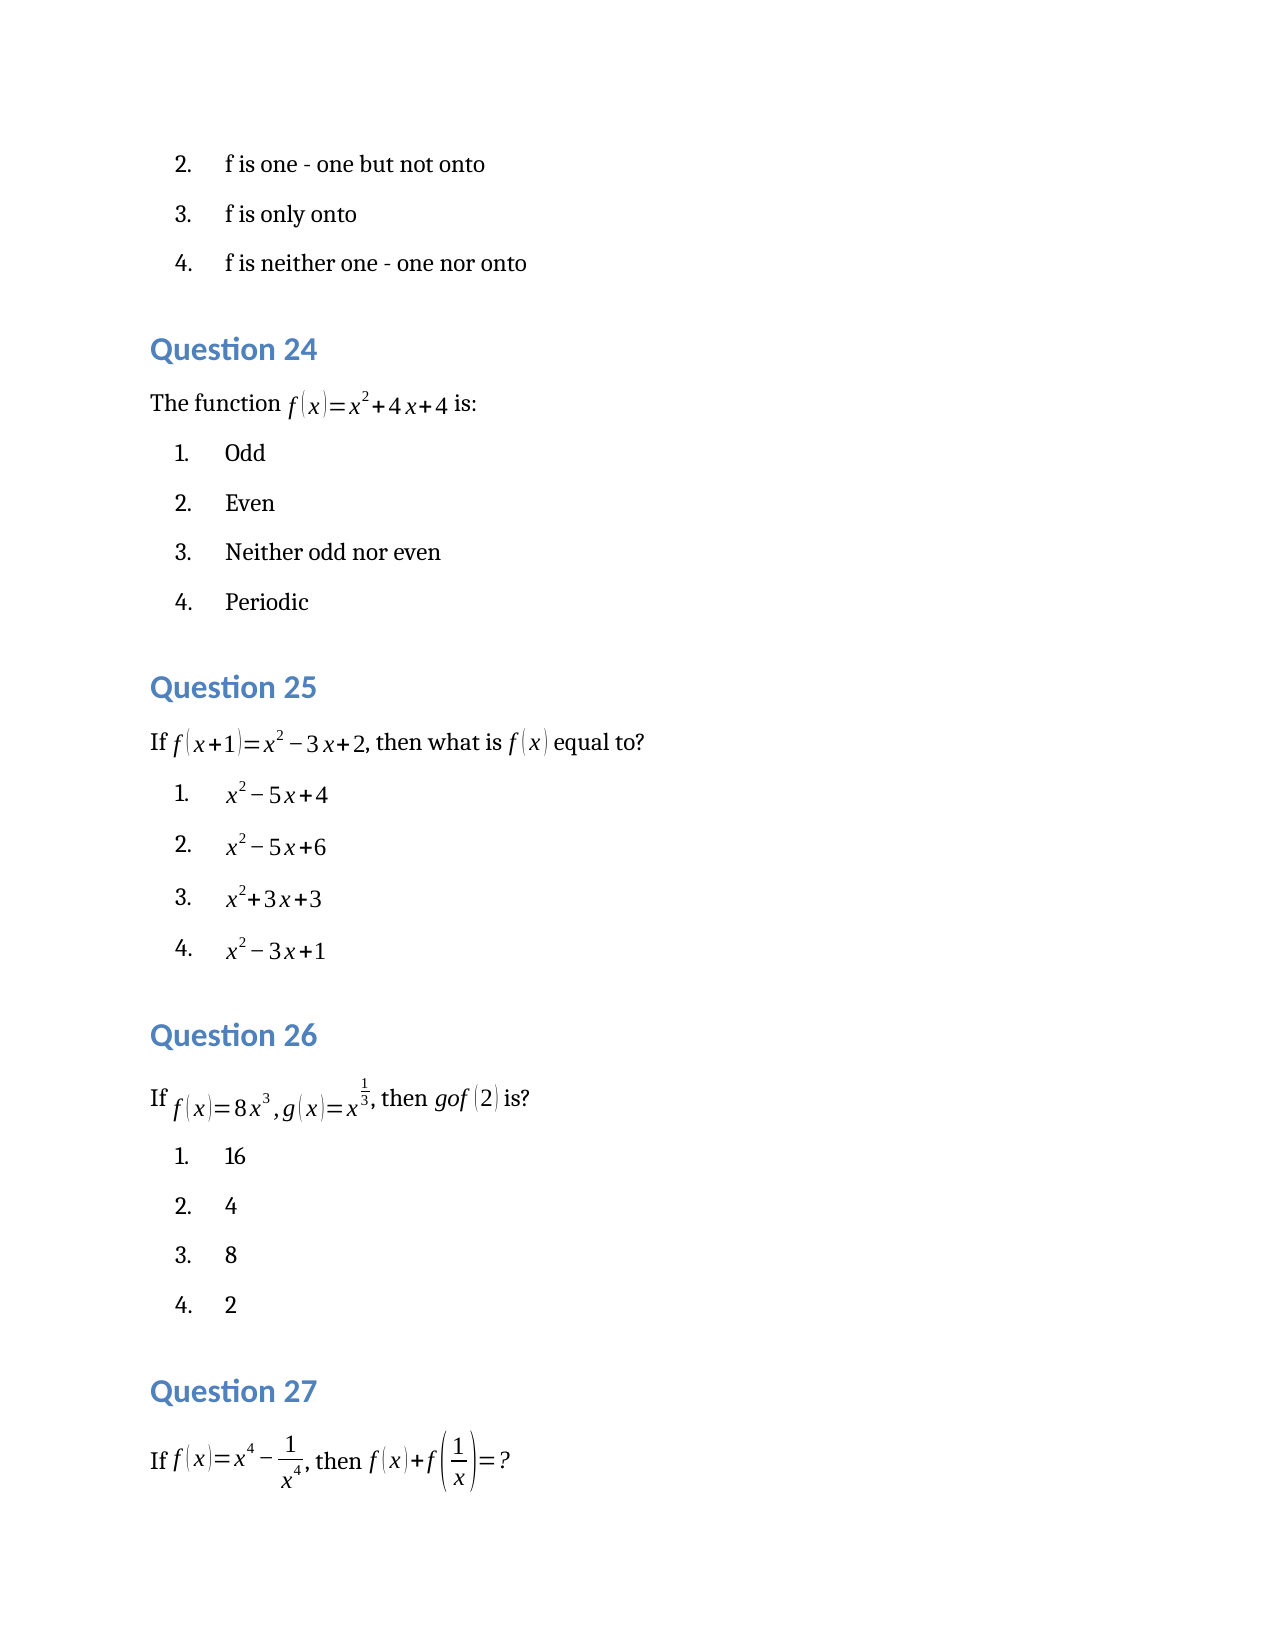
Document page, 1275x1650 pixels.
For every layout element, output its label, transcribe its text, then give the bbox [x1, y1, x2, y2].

subtitle Question 25 [150, 666, 1125, 707]
list f is one - one but not onto [175, 150, 1125, 179]
subtitle Question 24 [150, 328, 1125, 369]
list Neither odd nor even [175, 538, 1125, 567]
list 8 [175, 1241, 1125, 1270]
text If , then what is equal to? [150, 726, 1125, 758]
list Even [175, 488, 1125, 517]
text If , then [150, 1429, 1125, 1494]
list Periodic [175, 588, 1125, 616]
subtitle Question 27 [150, 1370, 1125, 1410]
list 16 [175, 1142, 1125, 1171]
subtitle Question 26 [150, 1014, 1125, 1055]
list Odd [175, 439, 1125, 468]
list 2 [175, 1291, 1125, 1320]
list f is only onto [175, 199, 1125, 228]
text If , then is? [150, 1074, 1125, 1123]
list f is neither one - one nor onto [175, 249, 1125, 278]
list 4 [175, 1192, 1125, 1221]
text The function is: [150, 387, 1125, 420]
